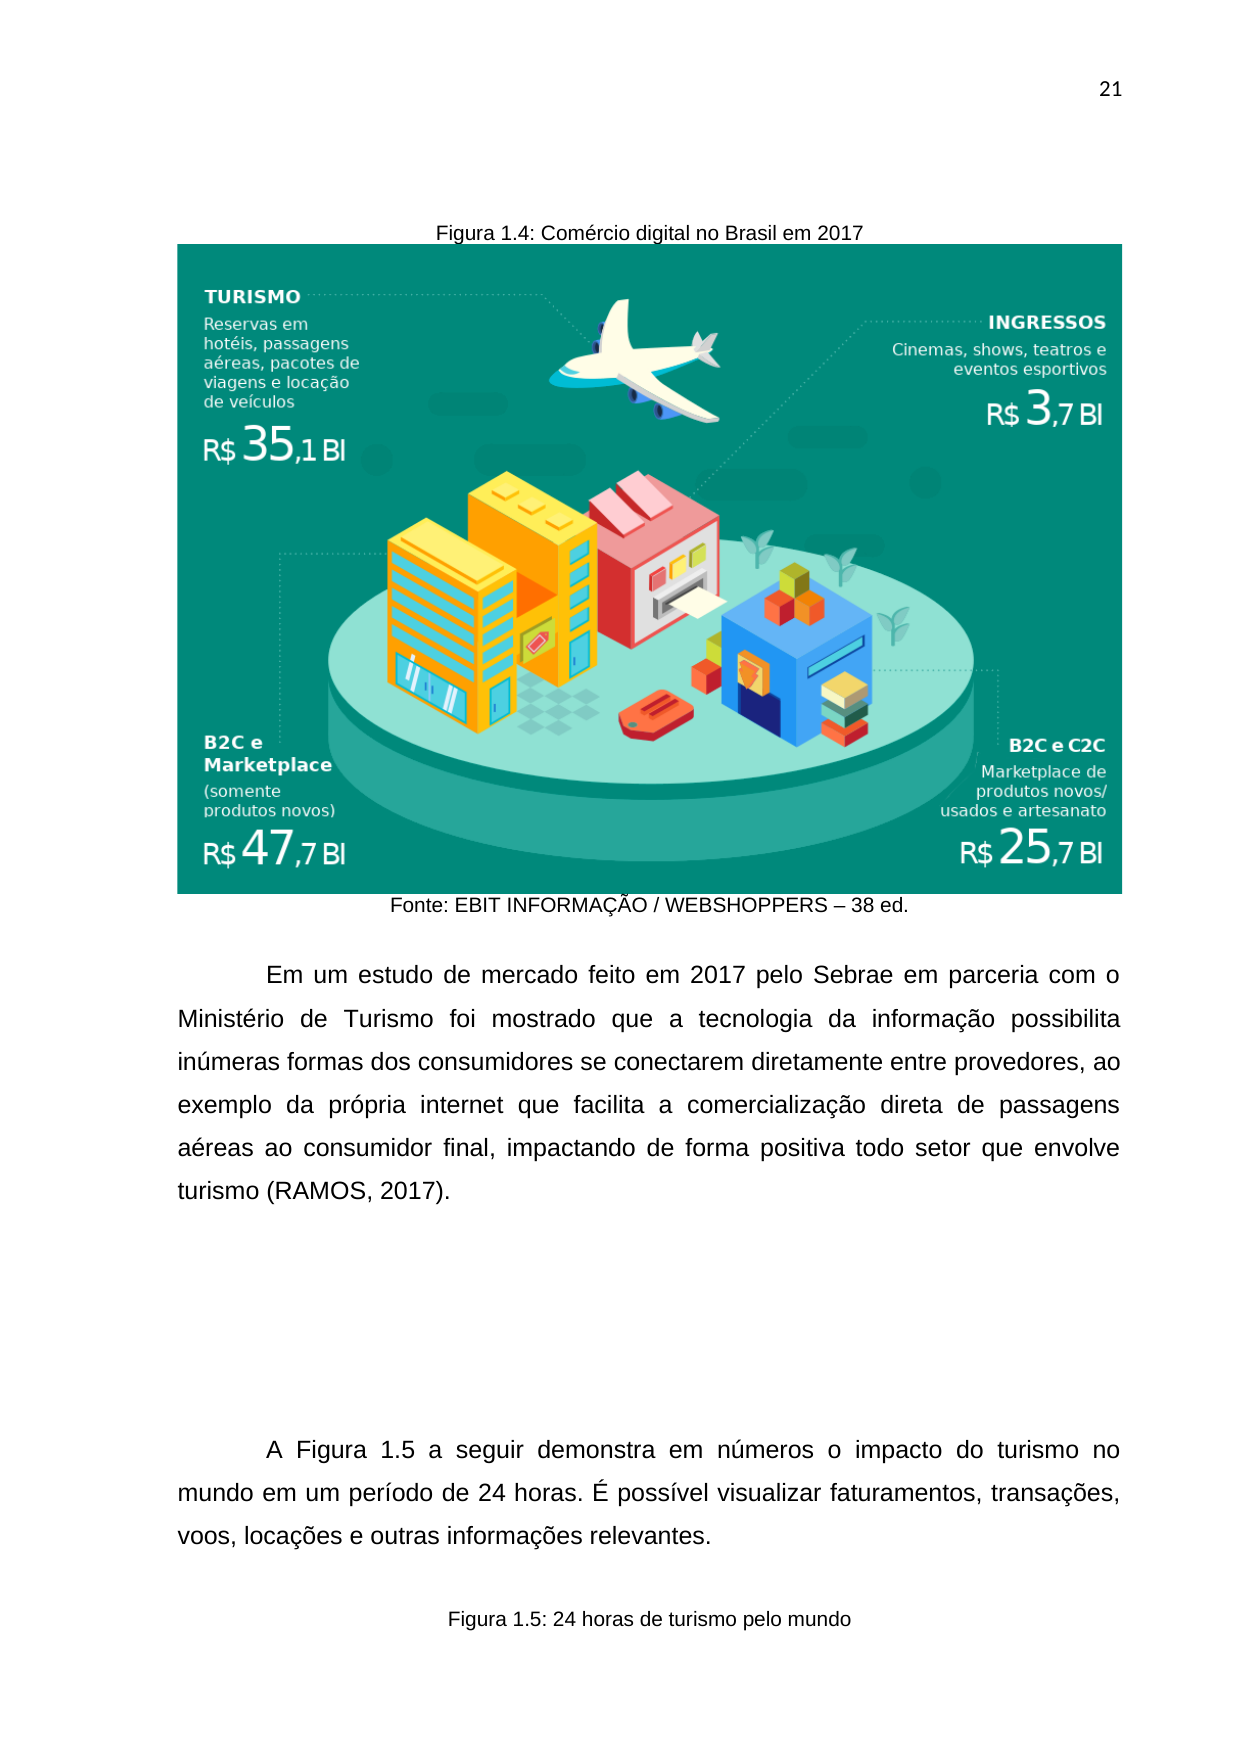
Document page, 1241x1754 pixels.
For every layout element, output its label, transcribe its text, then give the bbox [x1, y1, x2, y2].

text Figura 1.4: Comércio digital no Brasil em 2017 [177, 220, 1122, 244]
picture [177, 244, 1123, 894]
text Em um estudo de mercado feito em 2017 pelo Sebrae em parceria com o Ministério de Turismo foi mostrado que a tecnologia da informação possibilita inúmeras formas dos consumidores se conectarem diretamente entre provedores, ao exemplo da própria internet que facilita a comercialização direta de passagens aéreas ao consumidor final, impactando de forma positiva todo setor que envolve turismo (RAMOS, 2017). [177, 960, 1122, 1205]
text Fonte: EBIT INFORMAÇÃO / WEBSHOPPERS – 38 ed. [177, 894, 1122, 917]
text A Figura 1.5 a seguir demonstra em números o impacto do turismo no mundo em um período de 24 horas. É possível visualizar faturamentos, transações, voos, locações e outras informações relevantes. [177, 1435, 1122, 1550]
text Figura 1.5: 24 horas de turismo pelo mundo [177, 1607, 1122, 1631]
